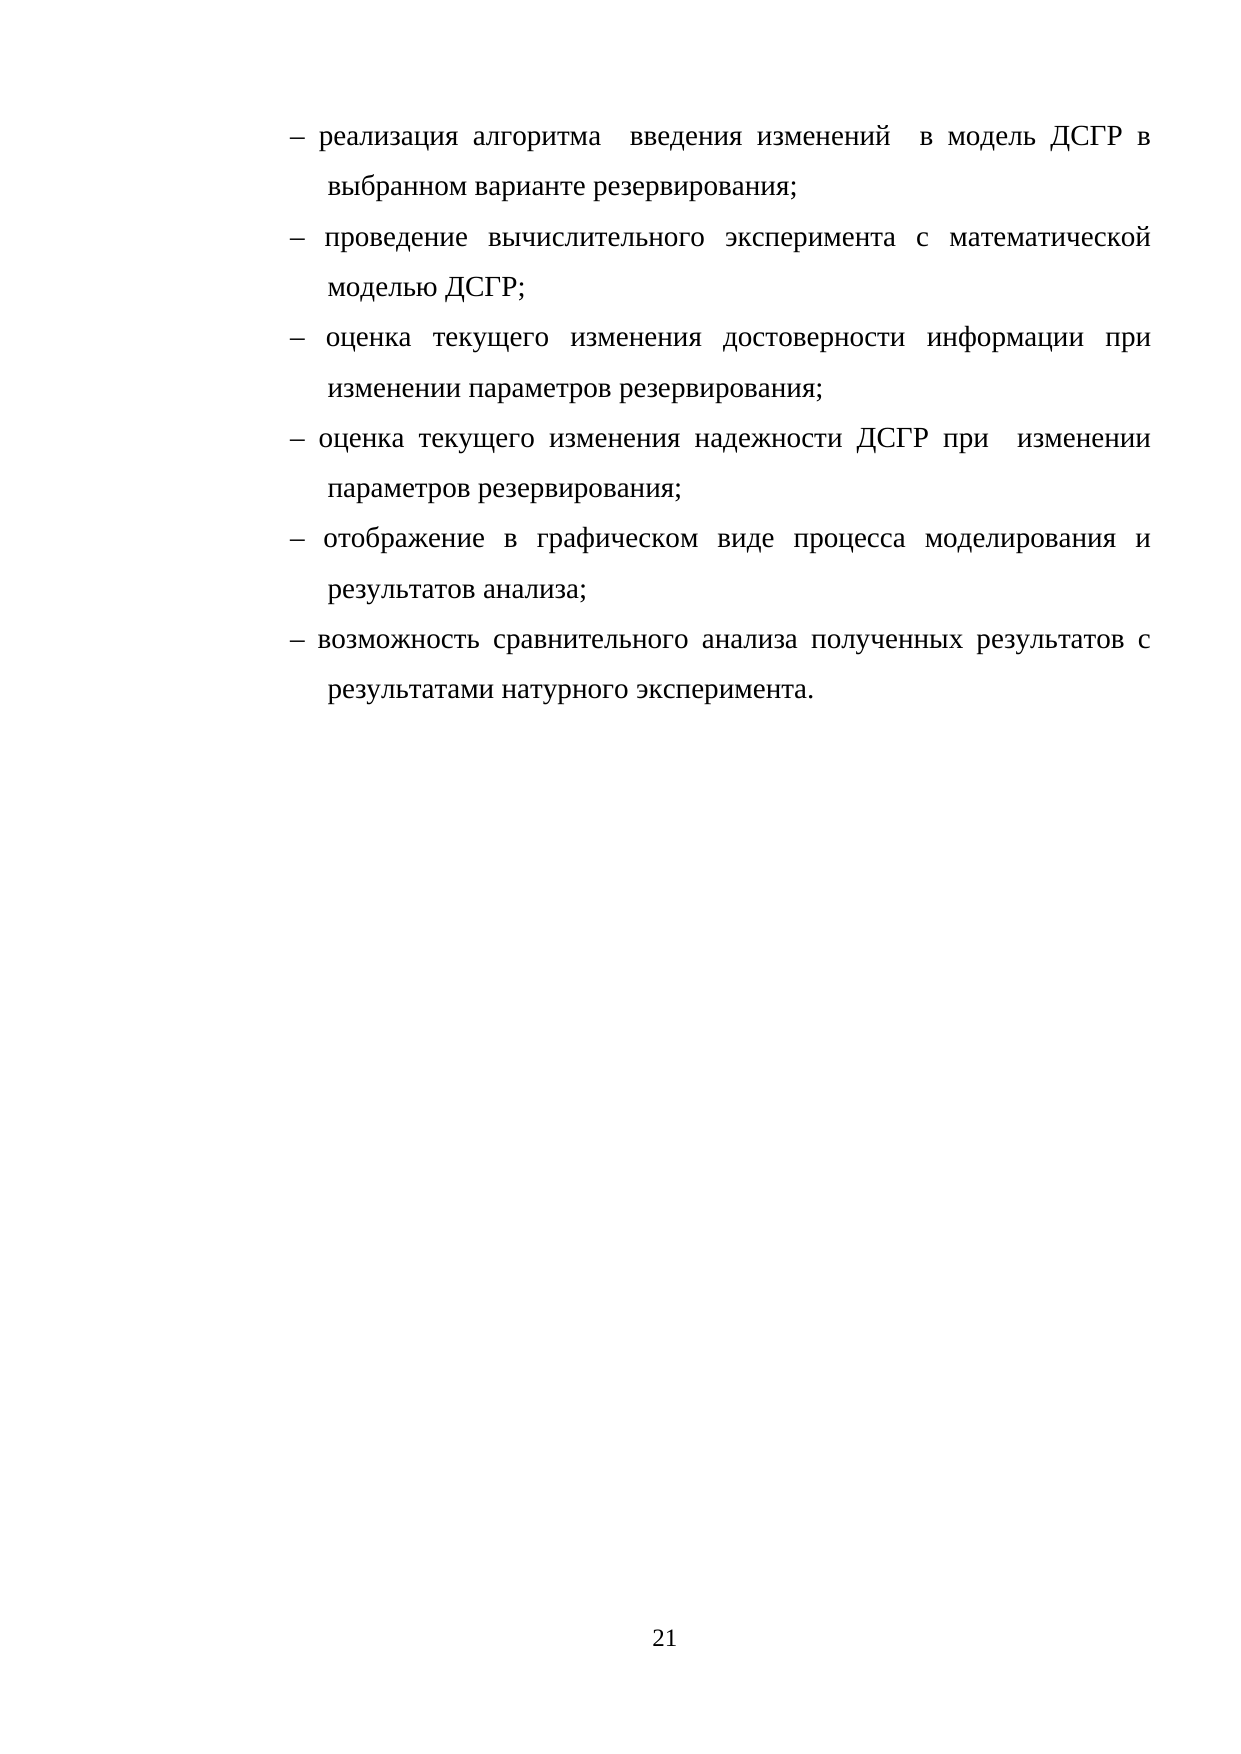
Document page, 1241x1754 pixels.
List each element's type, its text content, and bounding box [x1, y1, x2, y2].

text – оценка текущего изменения достоверности информации при изменении параметров резервирования; [290, 319, 1152, 403]
text – оценка текущего изменения надежности ДСГР при изменении параметров резервирования; [290, 420, 1152, 504]
text – отображение в графическом виде процесса моделирования и результатов анализа; [290, 521, 1152, 604]
text – возможность сравнительного анализа полученных результатов с результатами натурного эксперимента. [290, 621, 1152, 705]
text – проведение вычислительного эксперимента с математической моделью ДСГР; [290, 219, 1152, 303]
text – реализация алгоритма введения изменений в модель ДСГР в выбранном варианте резервирования; [290, 118, 1152, 202]
